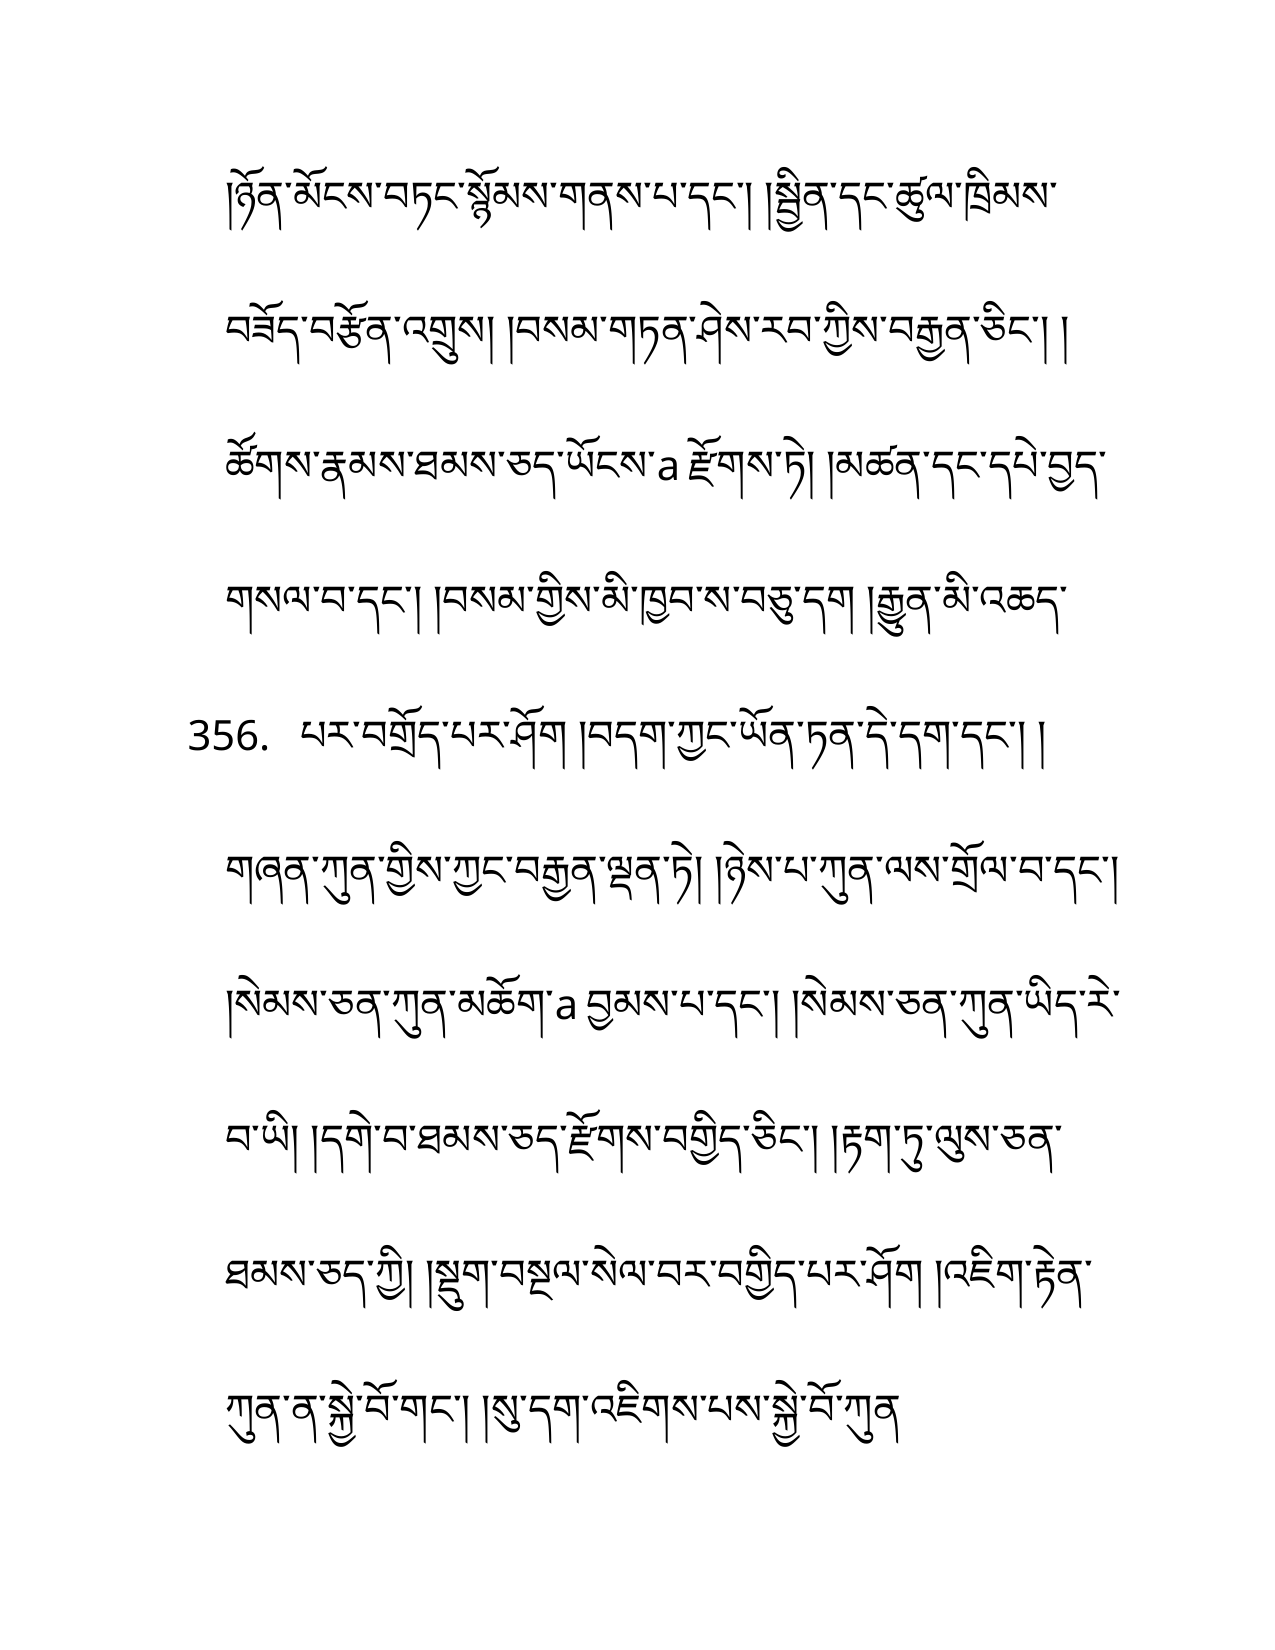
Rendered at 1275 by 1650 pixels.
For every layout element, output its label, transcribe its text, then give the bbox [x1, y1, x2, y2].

list པར་བགྲོད་པར་ཤོག །བདག་ཀྱང་ཡོན་ཏན་དེ་དག་དང༌། །གཞན་ཀུན་གྱིས་ཀྱང་བརྒྱན་ལྡན་ཏེ། །ཉེས་པ་ཀུན་ལས་གྲོལ་བ་དང༌། །སེམས་ཅན་ཀུན་མཆོག་aབྱམས་པ་དང༌། །སེམས་ཅན་ཀུན་ཡིད་རེ་བ་ཡི། །དགེ་བ་ཐམས་ཅད་རྫོགས་བགྱིད་ཅིང༌། །རྟག་ཏུ་ལུས་ཅན་ཐམས་ཅད་ཀྱི། །སྡུག་བསྔལ་སེལ་བར་བགྱིད་པར་ཤོག །འཇིག་རྟེན་ཀུན་ན་སྐྱེ་བོ་གང༌། །སུ་དག་འཇིགས་པས་སྐྱེ་བོ་ཀུན [187, 689, 1125, 1480]
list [187, 150, 1125, 672]
